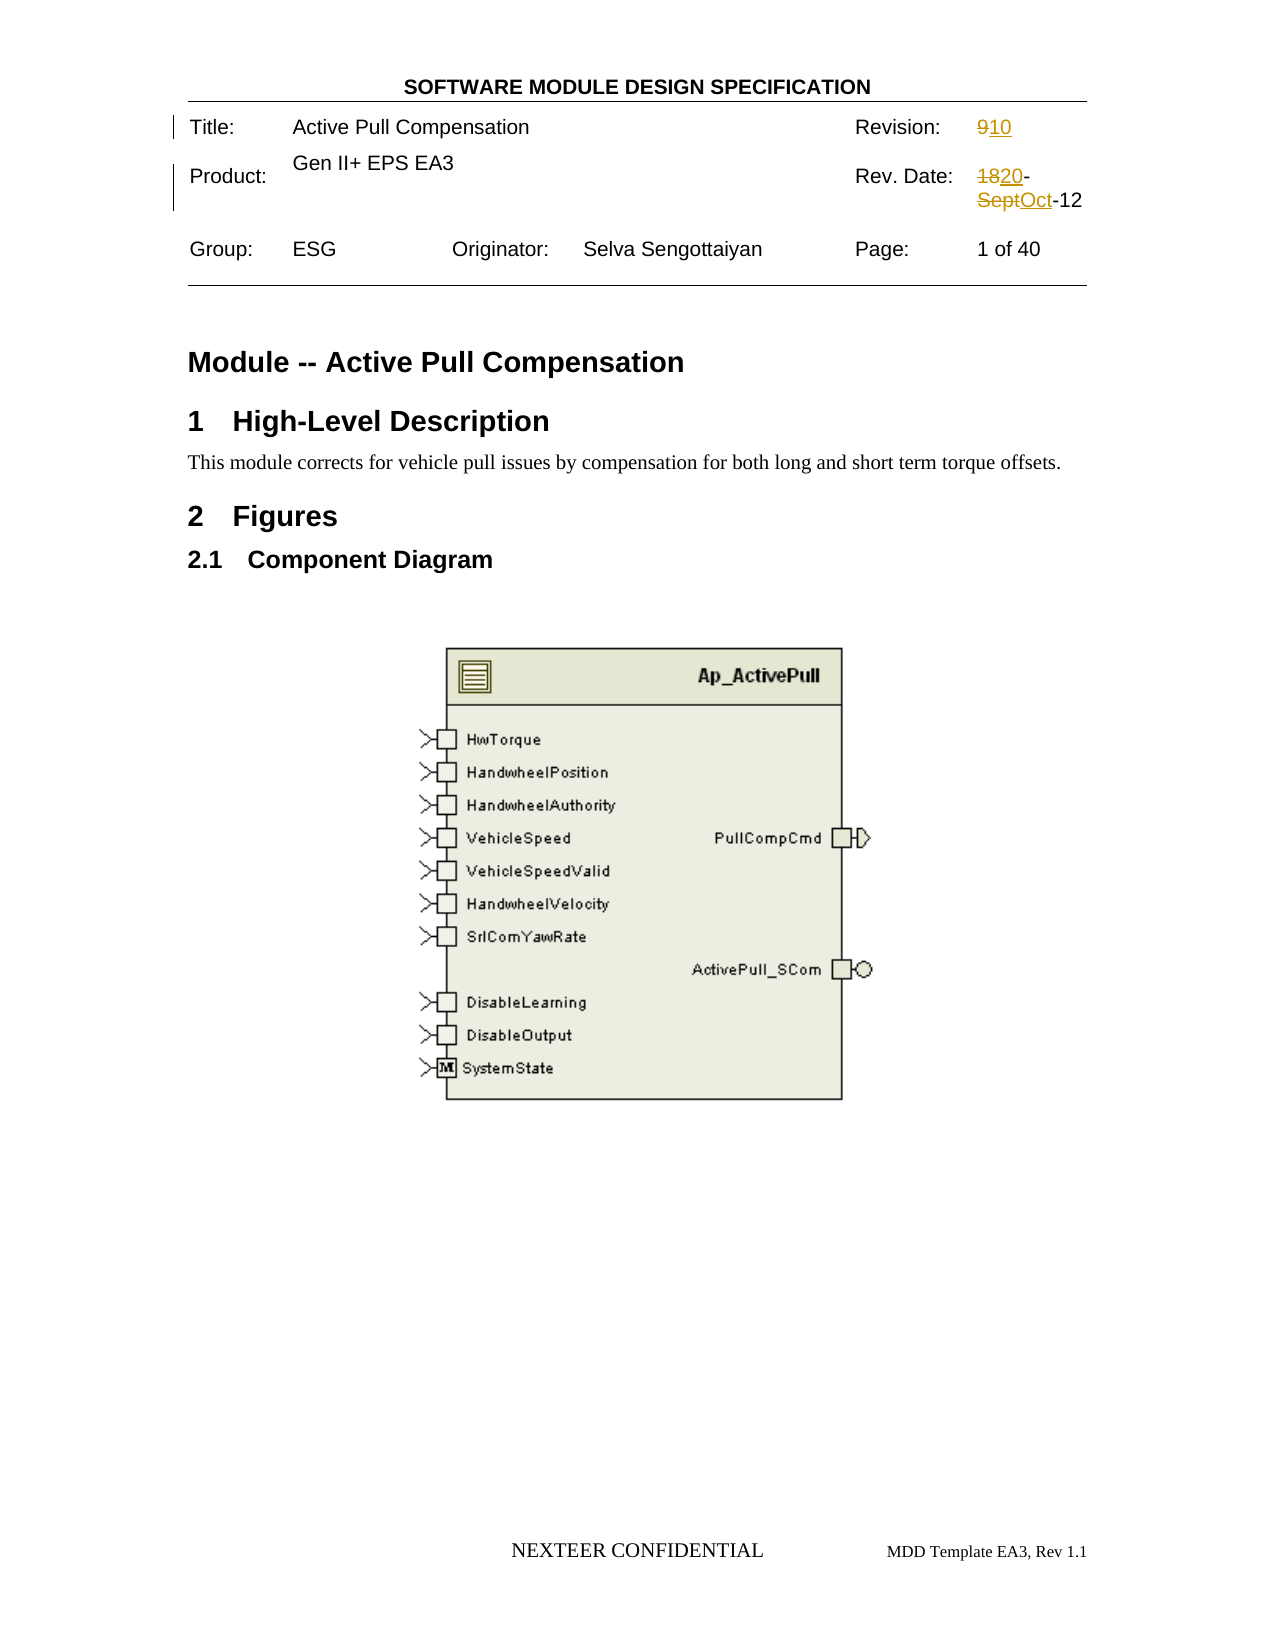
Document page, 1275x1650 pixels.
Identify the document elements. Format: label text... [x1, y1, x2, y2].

subtitle Module -- [187, 345, 1087, 379]
subtitle High-Level Description [187, 404, 1087, 437]
text This module corrects for vehicle pull issues by compensation for both long and short term torque offsets. [187, 450, 1087, 474]
picture [371, 573, 904, 1105]
subtitle Figures [187, 499, 1087, 532]
subtitle Component Diagram [187, 545, 1087, 574]
